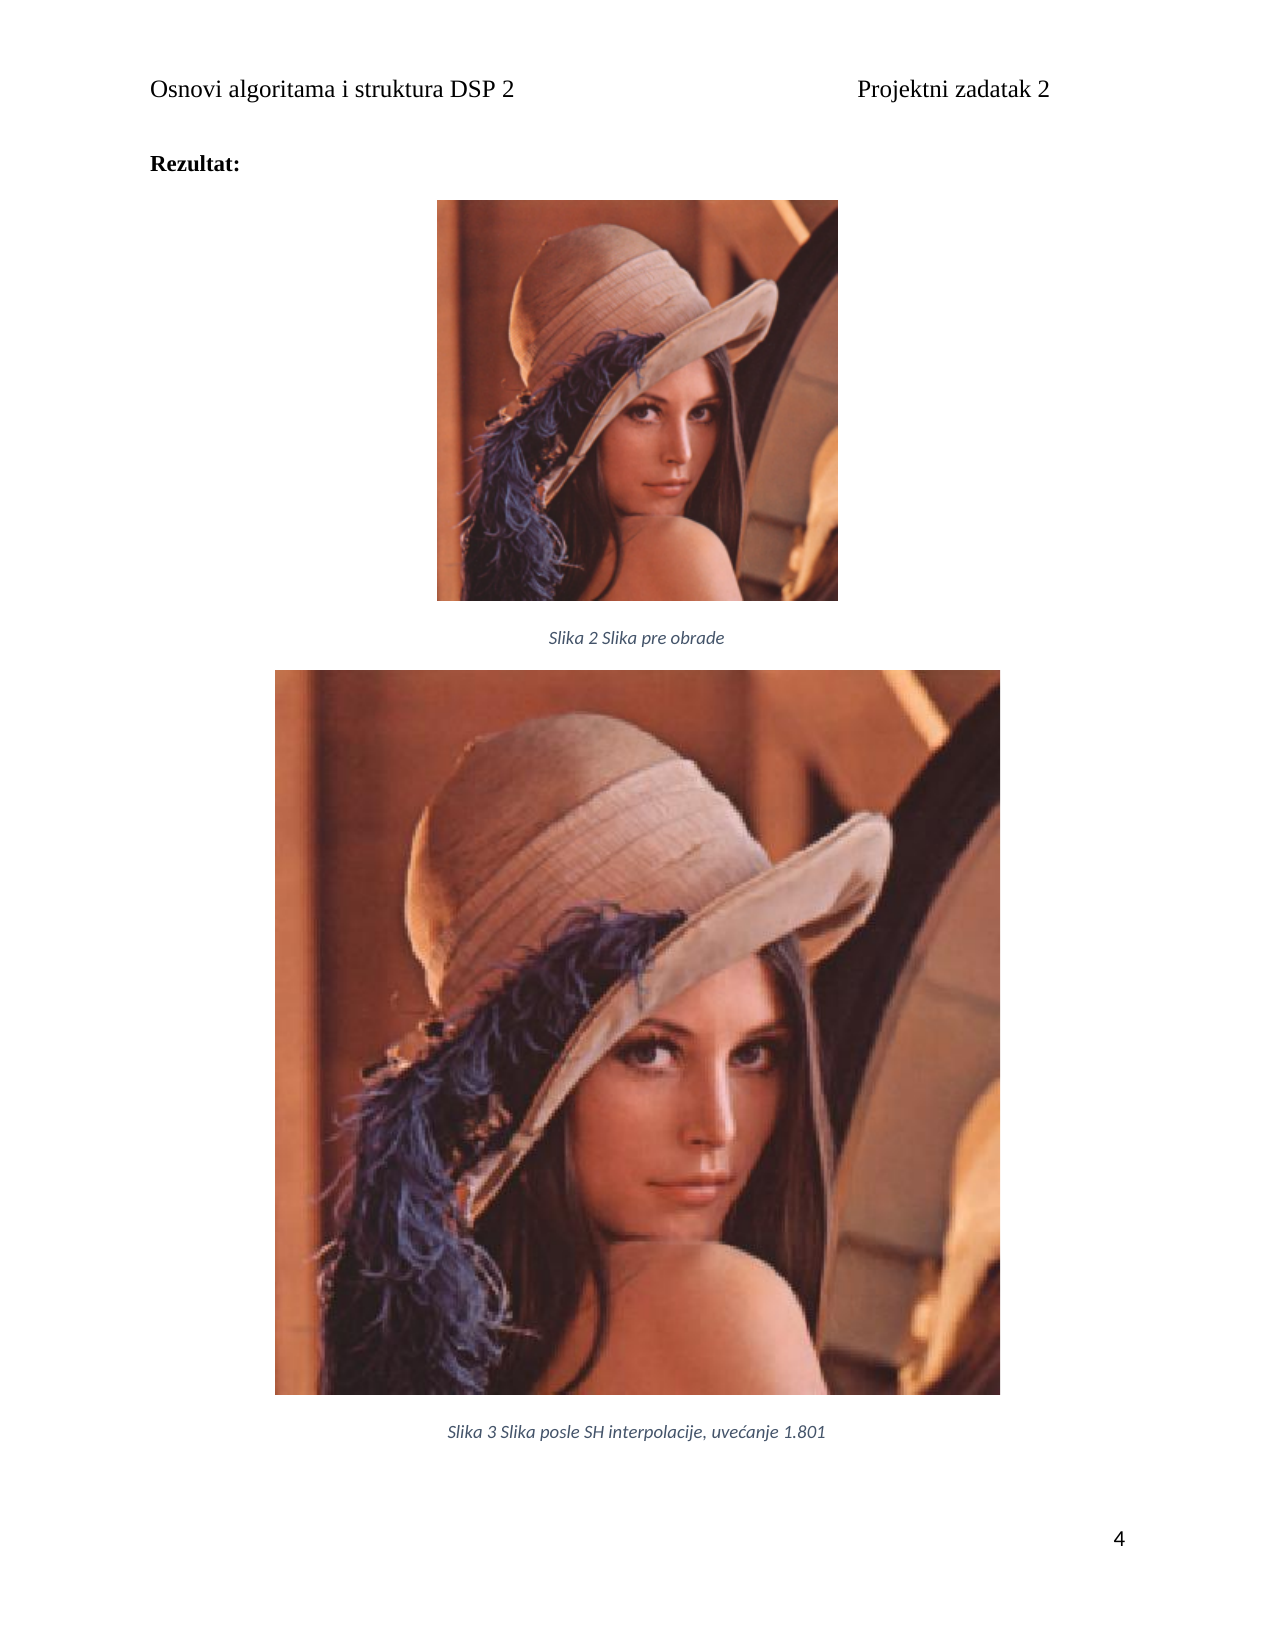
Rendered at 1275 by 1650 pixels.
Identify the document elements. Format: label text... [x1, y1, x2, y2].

picture [437, 200, 838, 601]
text Slika 2 Slika pre obrade [150, 626, 1125, 649]
text Slika 3 Slika posle SH interpolacije, uvećanje 1.801 [150, 1420, 1125, 1443]
text Rezultat: [150, 150, 1125, 176]
picture [275, 670, 1001, 1395]
